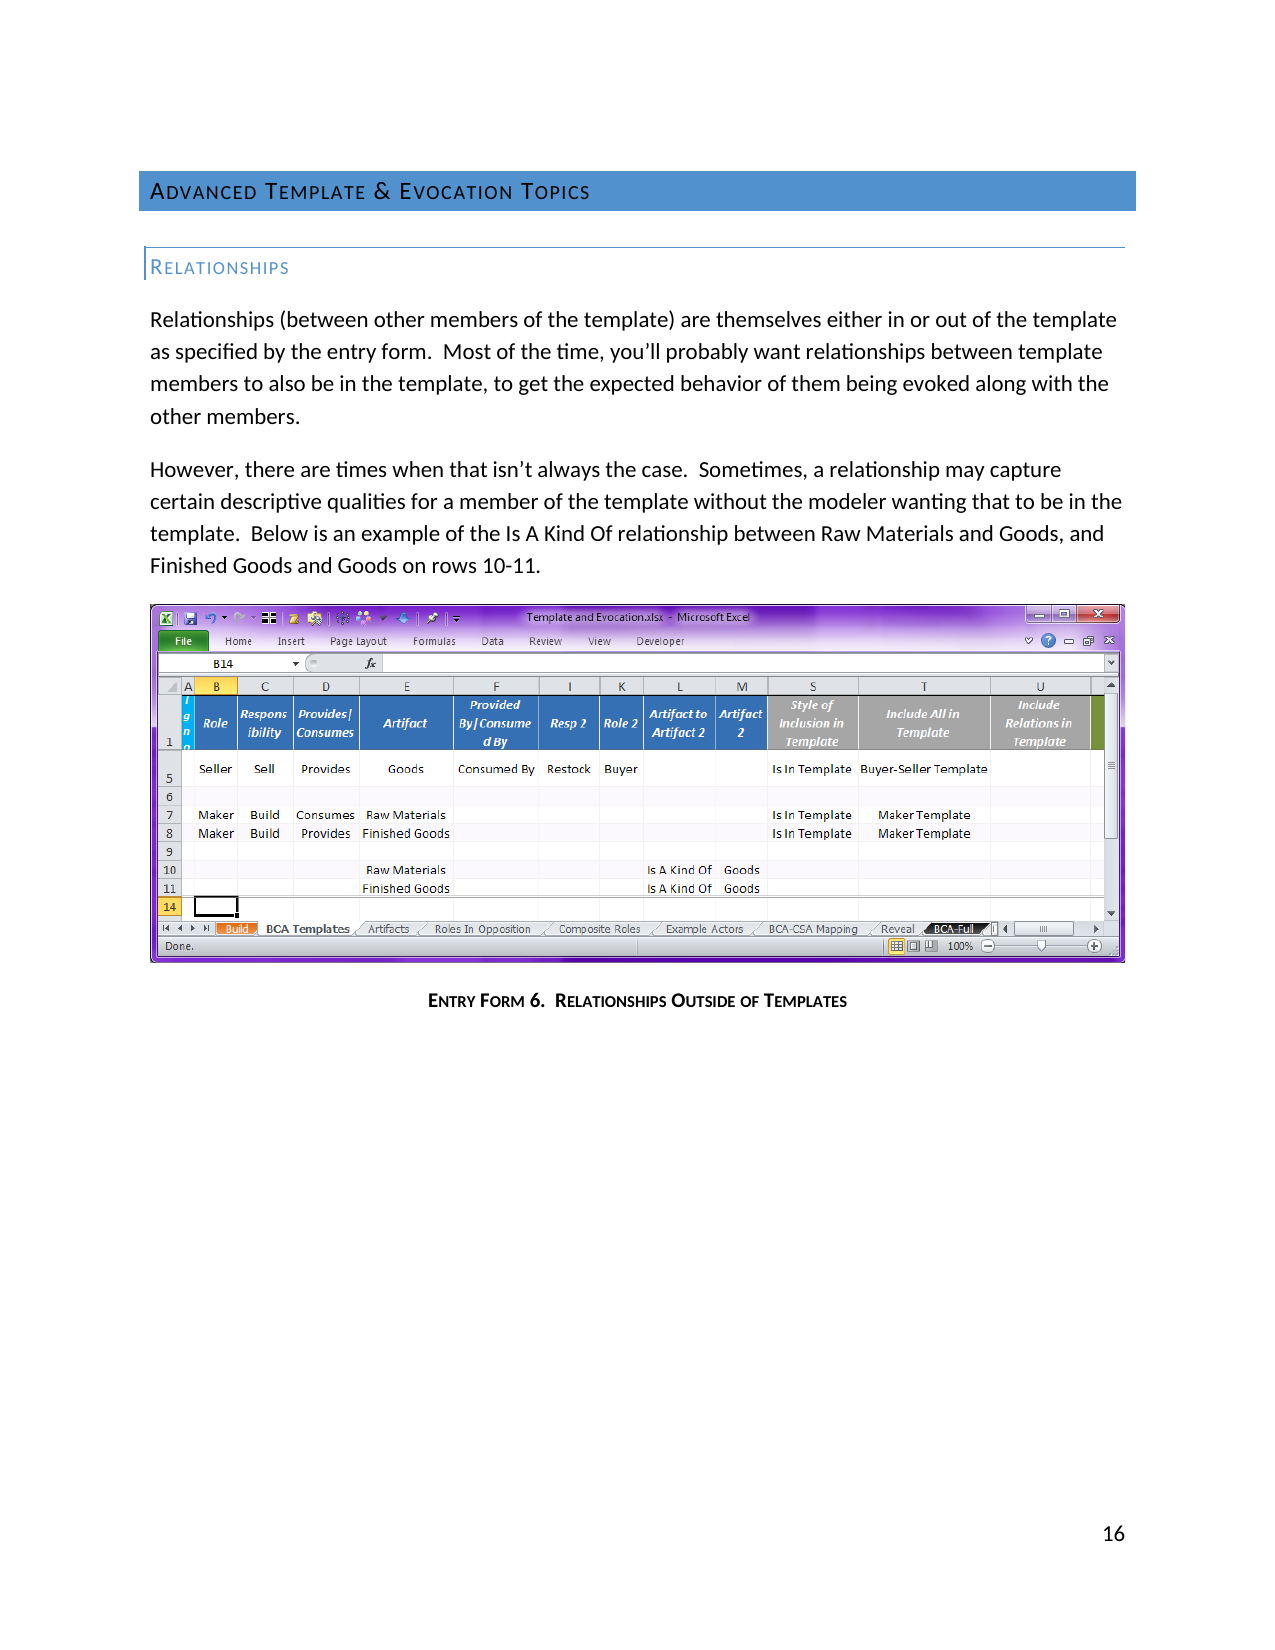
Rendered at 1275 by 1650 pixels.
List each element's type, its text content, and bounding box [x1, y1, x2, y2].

subtitle Relationships [146, 248, 1125, 280]
text Entry Form 6. Relationships Outside of Templates [150, 988, 1125, 1013]
text Relationships (between other members of the template) are themselves either in or out of the template as specified by the entry form. Most of the time, you’ll probably want relationships between template members to also be in the template, to get the expected behavior of them being evoked along with the other members. [150, 305, 1125, 430]
text However, there are times when that isn’t always the case. Sometimes, a relationship may capture certain descriptive qualities for a member of the template without the modeler wanting that to be in the template. Below is an example of the Is A Kind Of relationship between Raw Materials and Goods, and Finished Goods and Goods on rows 10-11. [150, 455, 1125, 579]
picture [150, 604, 1125, 963]
subtitle Advanced Template & Evocation Topics [144, 176, 1131, 206]
